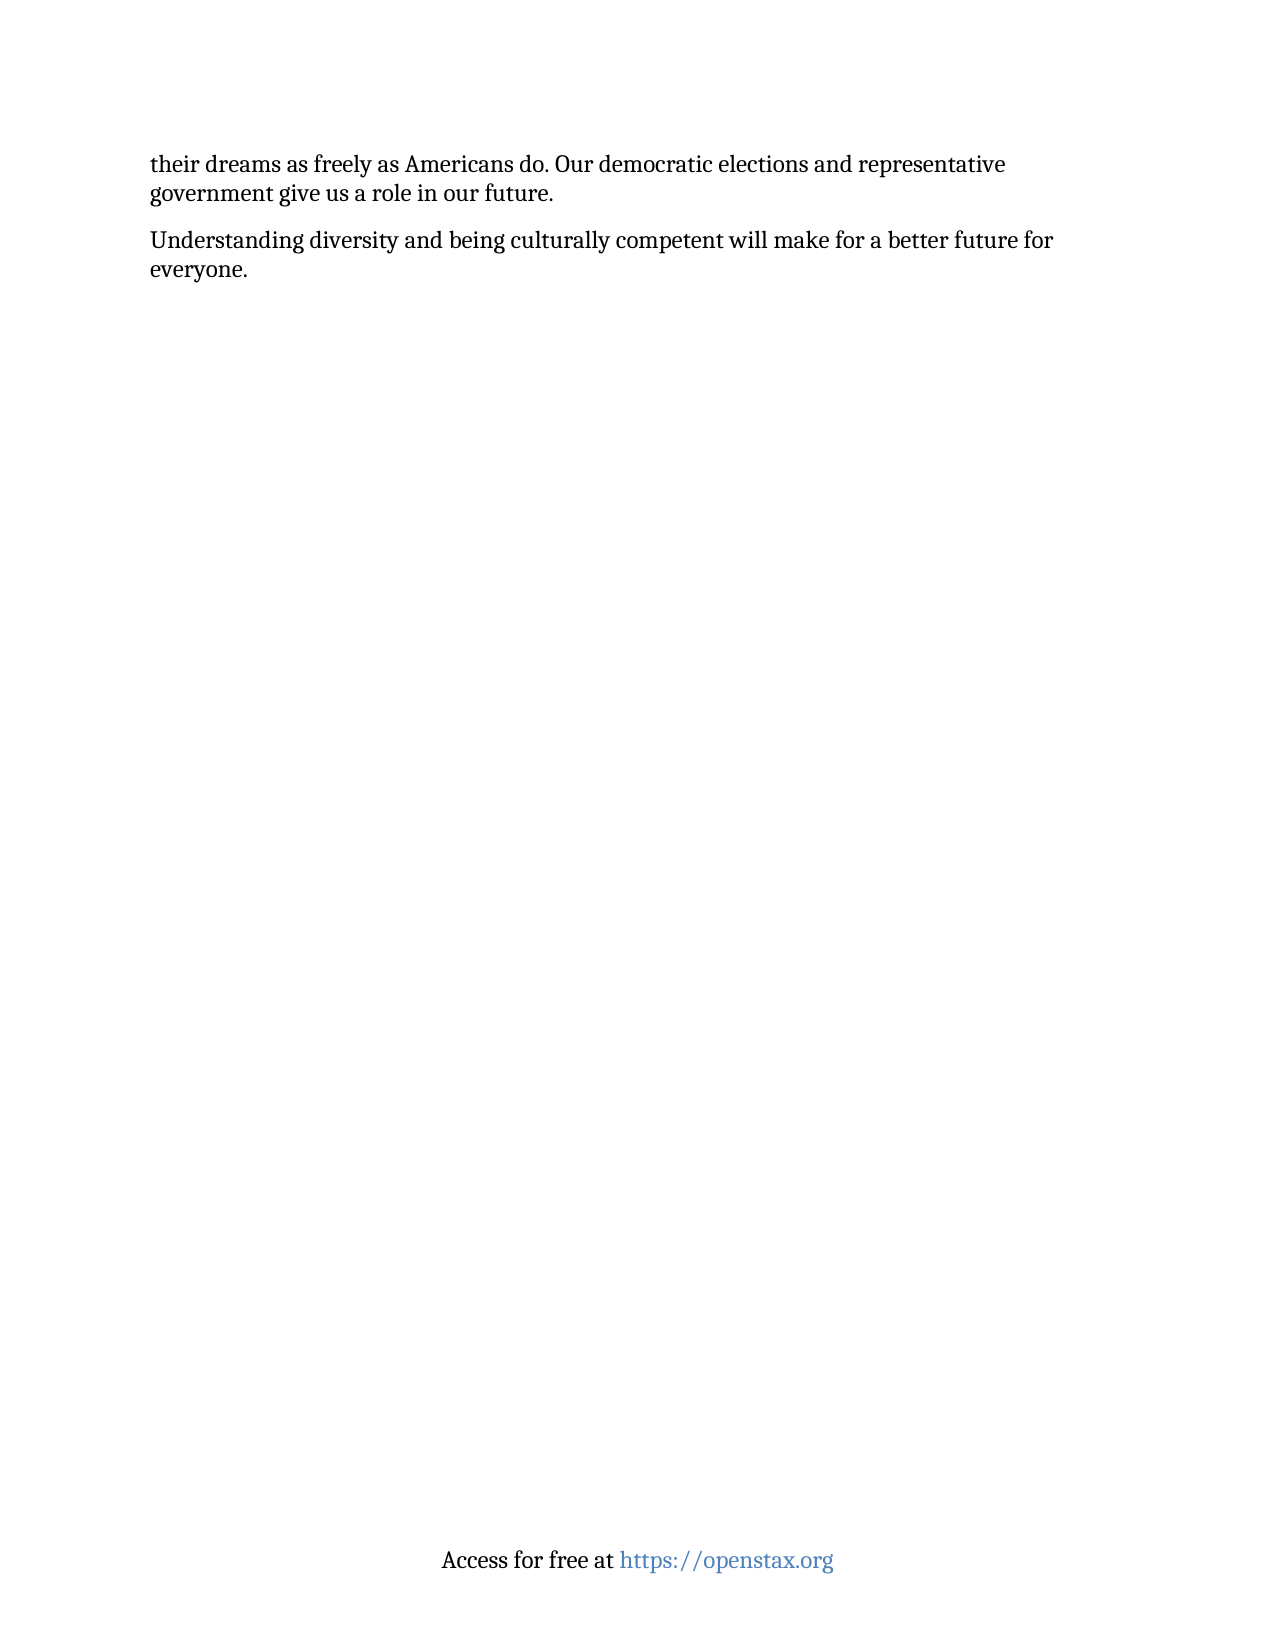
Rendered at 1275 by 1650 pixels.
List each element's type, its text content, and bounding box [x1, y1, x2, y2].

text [150, 150, 1125, 207]
text Understanding diversity and being culturally competent will make for a better future for everyone. [150, 226, 1125, 284]
